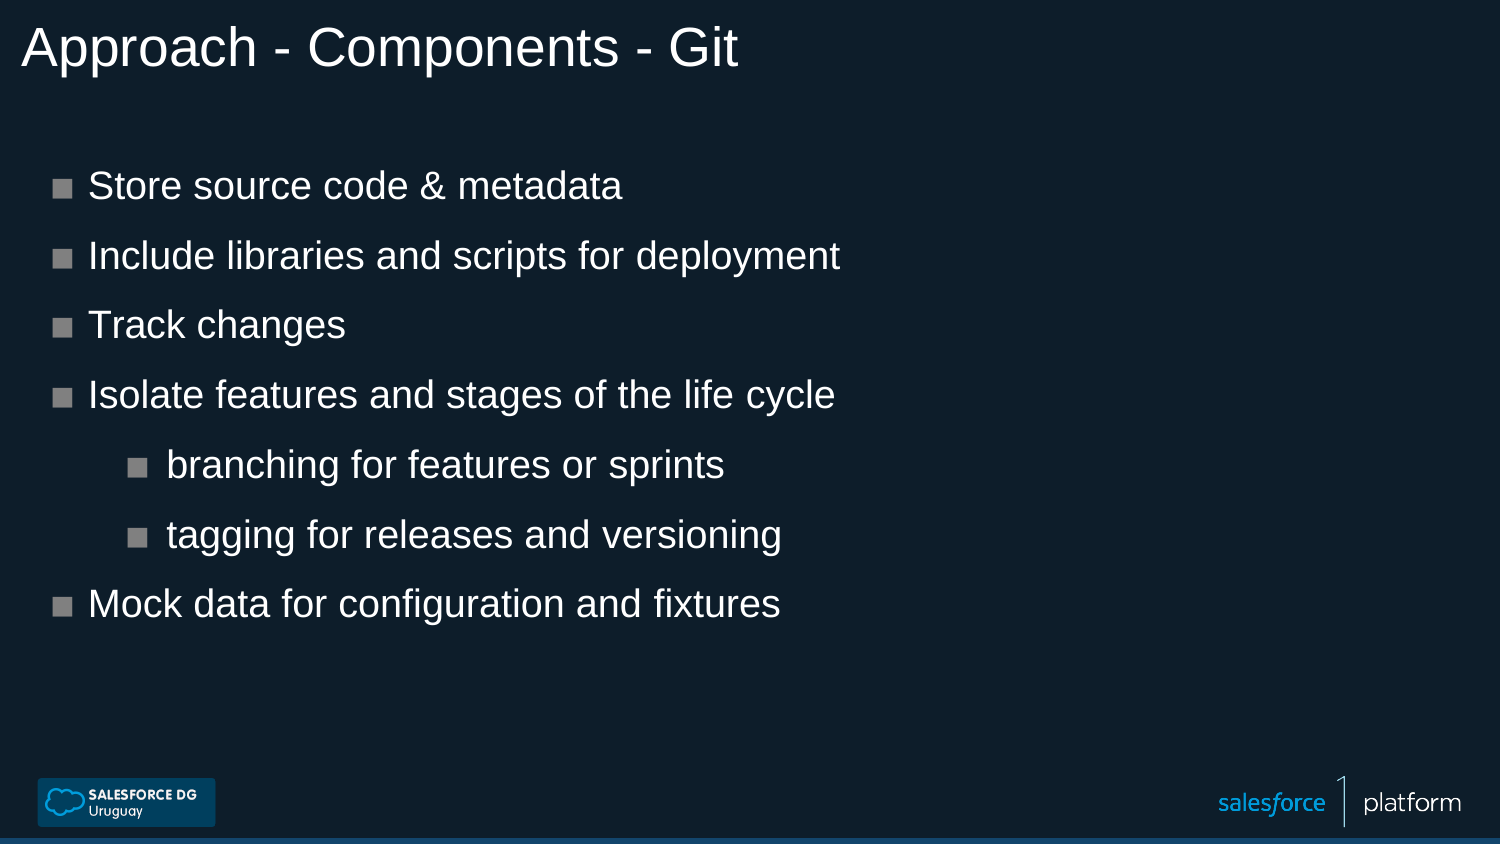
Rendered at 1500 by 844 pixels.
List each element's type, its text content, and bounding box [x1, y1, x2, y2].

list Include libraries and scripts for deployment [49, 227, 1489, 281]
list branching for features or sprints [124, 436, 1489, 490]
text Approach - Components - Git [22, 17, 1489, 79]
list Mock data for configuration and fixtures [49, 576, 1489, 629]
picture [1216, 766, 1463, 837]
list tagging for releases and versioning [124, 506, 1489, 560]
list Store source code & metadata [49, 157, 1489, 211]
list Isolate features and stages of the life cycle [49, 366, 1489, 420]
list Track changes [49, 297, 1489, 351]
